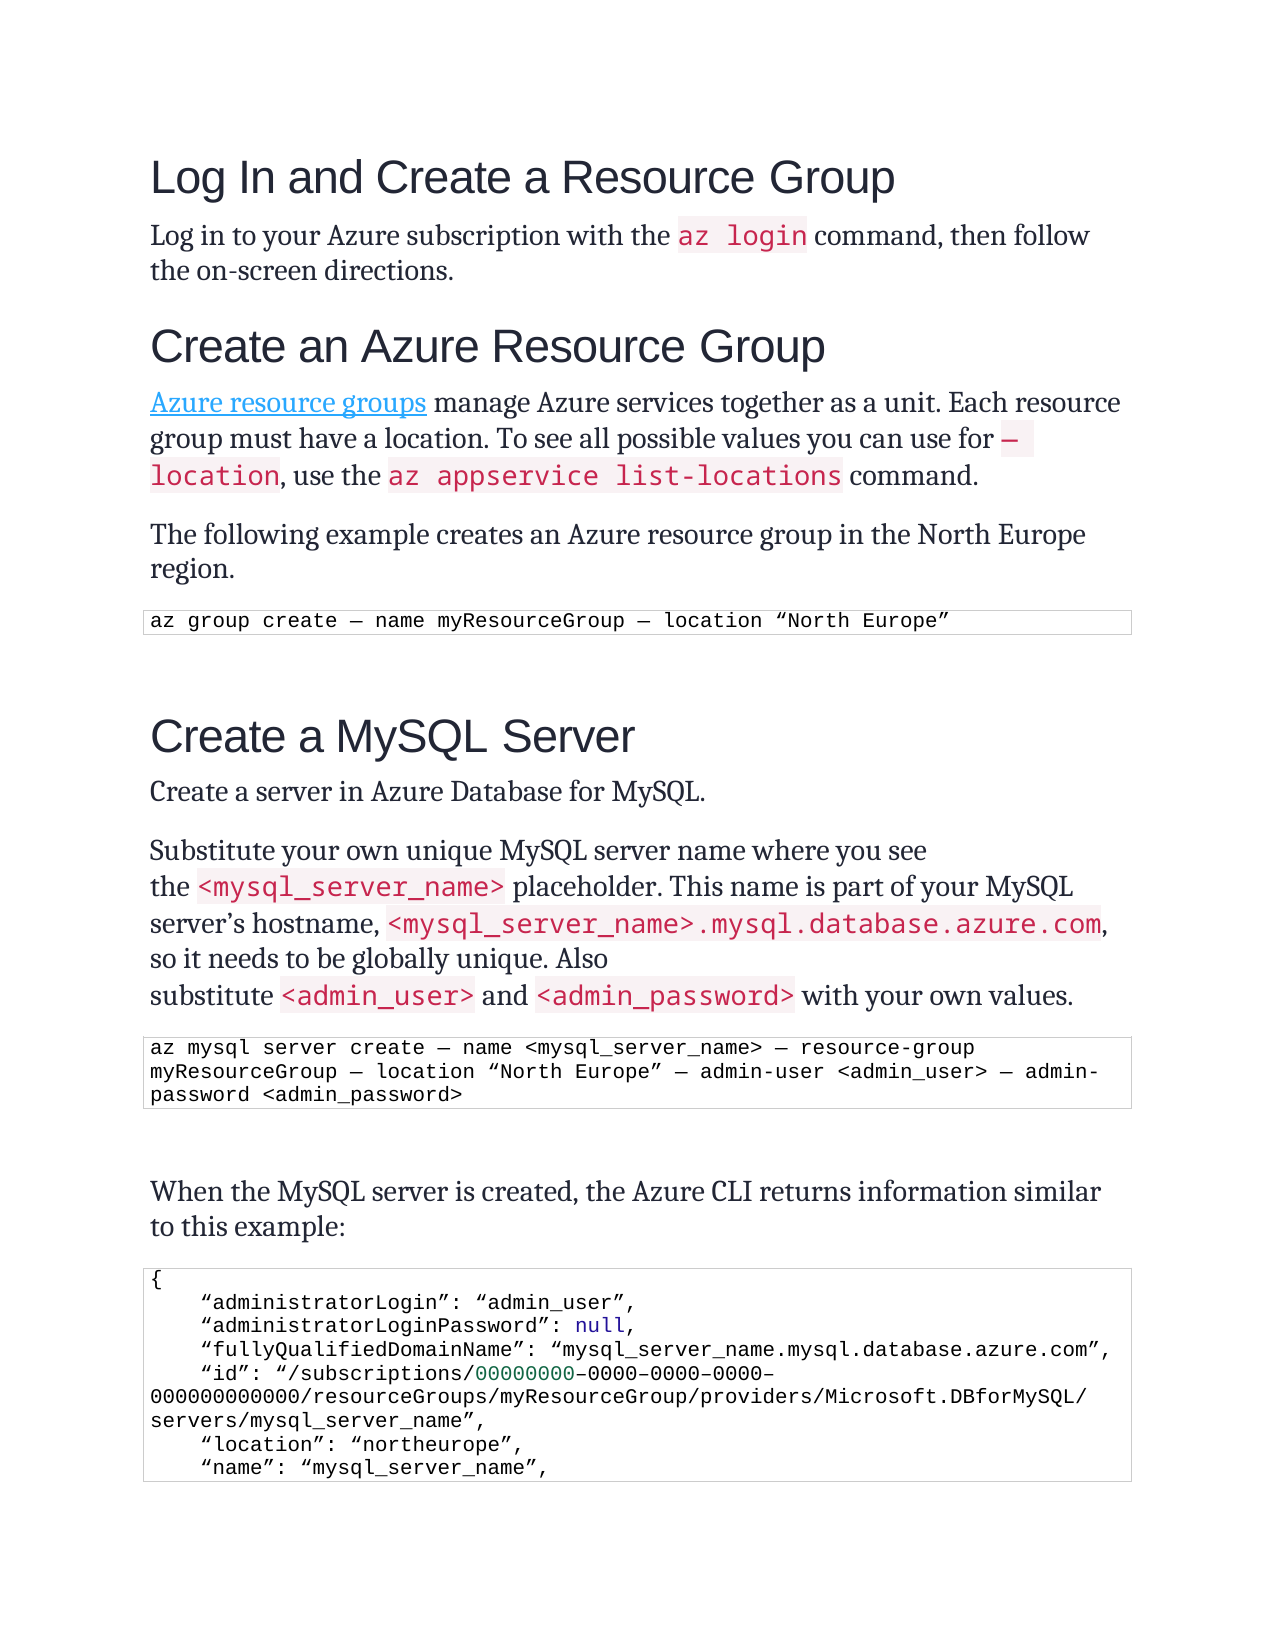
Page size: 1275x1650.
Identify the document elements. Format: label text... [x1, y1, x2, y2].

text The following example creates an Azure resource group in the North Europe region. [150, 517, 1125, 587]
subtitle Log In and Create a Resource Group [150, 150, 1125, 204]
text Log in to your Azure subscription with the az login command, then follow the on-screen directions. [150, 216, 1125, 288]
text az mysql server create — name <mysql_server_name> — resource-group myResourceGroup — location “North Europe” — admin-user <admin_user> — admin-password <admin_password> [144, 1038, 1131, 1108]
text Azure resource groups manage Azure services together as a unit. Each resource group must have a location. To see all possible values you can use for — location, use the az appservice list-locations command. [150, 385, 1125, 493]
text “fullyQualifiedDomainName”: “mysql_server_name.mysql.database.azure.com”, [150, 1339, 1125, 1363]
text “id”: “/subscriptions/00000000–0000–0000–0000–000000000000/resourceGroups/myResourceGroup/providers/Microsoft.DBforMySQL/servers/mysql_server_name”, [150, 1363, 1125, 1433]
subtitle Create a MySQL Server [150, 708, 1125, 762]
text Create a server in Azure Database for MySQL. [150, 774, 1125, 809]
subtitle Create an Azure Resource Group [150, 319, 1125, 373]
text Substitute your own unique MySQL server name where you see the <mysql_server_name> placeholder. This name is part of your MySQL server’s hostname, <mysql_server_name>.mysql.database.azure.com, so it needs to be globally unique. Also substitute <admin_user> and <admin_password> with your own values. [150, 833, 1125, 1013]
text “administratorLogin”: “admin_user”, [150, 1292, 1125, 1315]
text “location”: “northeurope”, [150, 1433, 1125, 1457]
text az group create — name myResourceGroup — location “North Europe” [144, 611, 1131, 634]
text { [144, 1269, 1131, 1292]
text “name”: “mysql_server_name”, [144, 1457, 1131, 1481]
text When the MySQL server is created, the Azure CLI returns information similar to this example: [150, 1174, 1125, 1244]
text “administratorLoginPassword”: null, [150, 1315, 1125, 1339]
